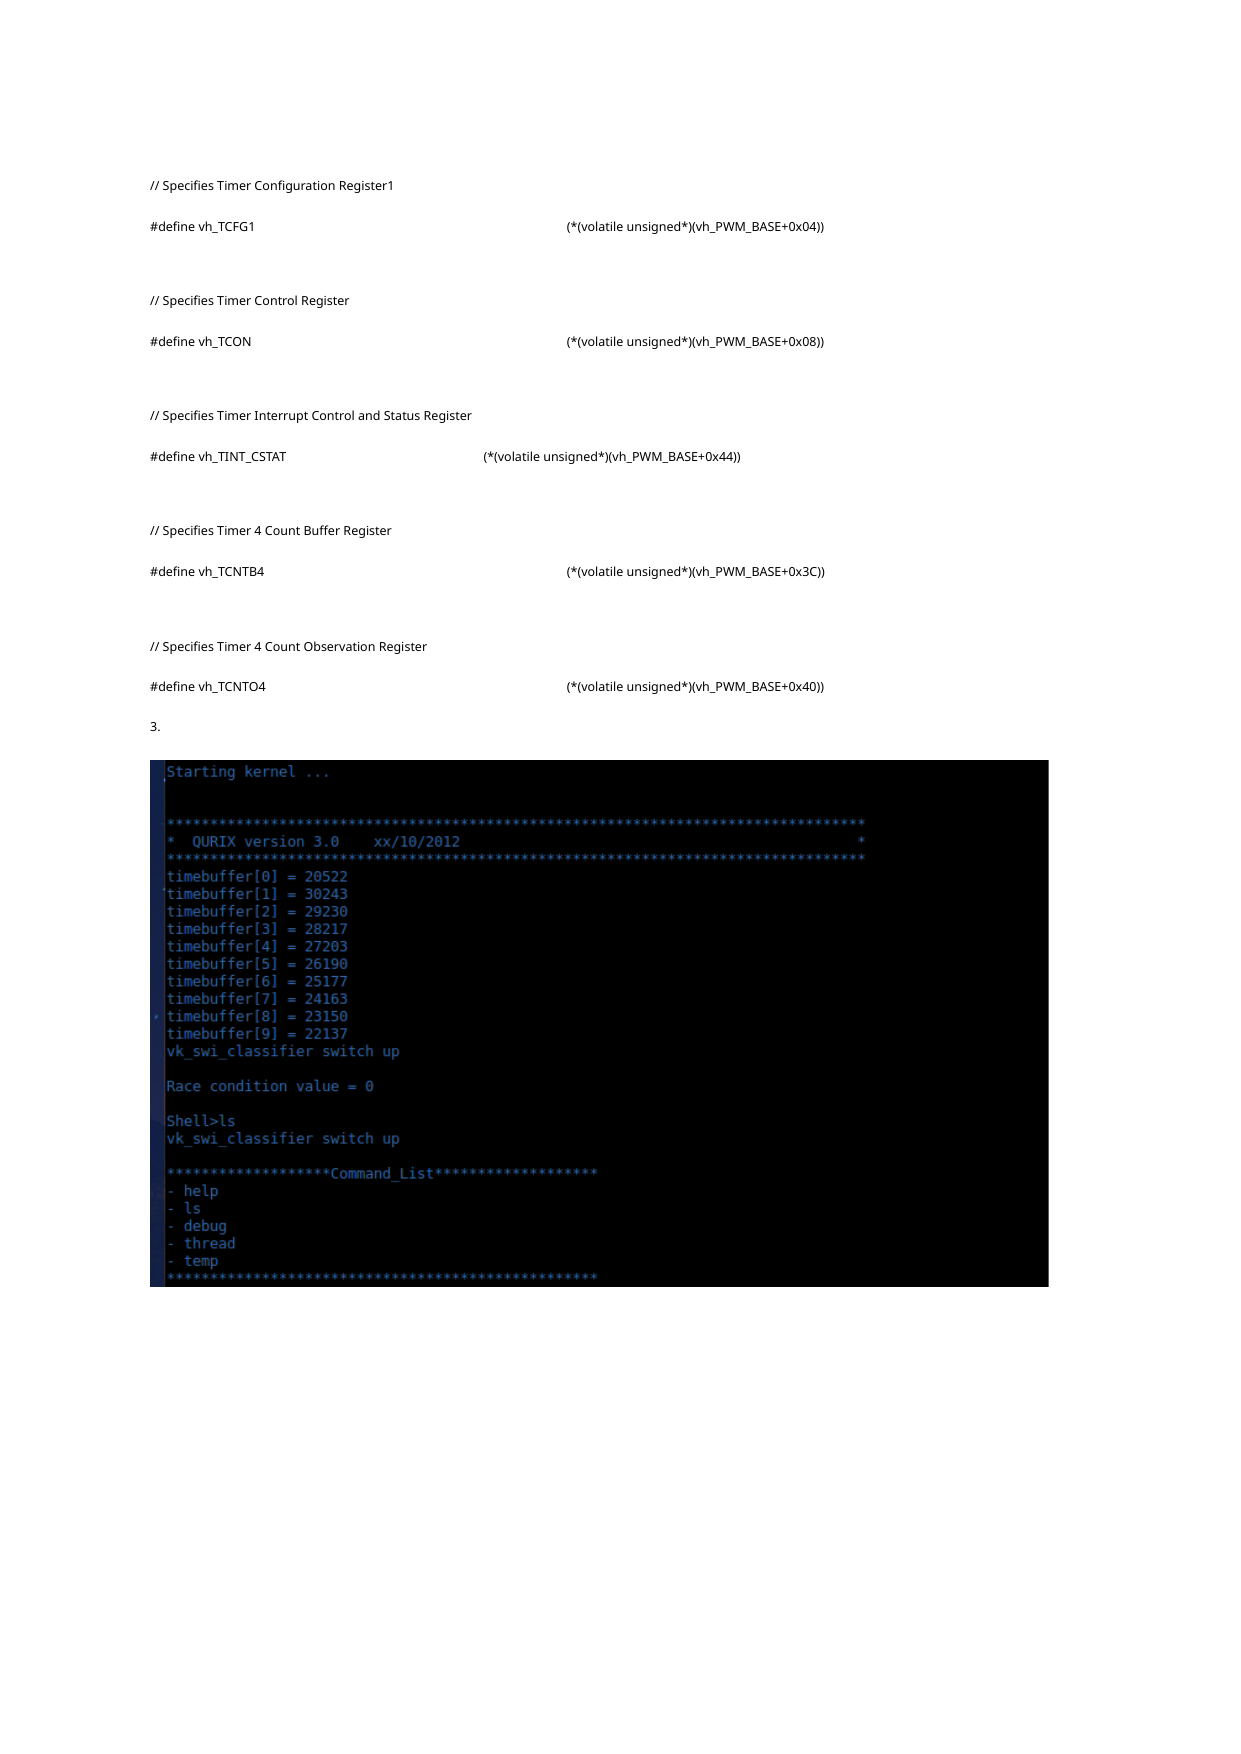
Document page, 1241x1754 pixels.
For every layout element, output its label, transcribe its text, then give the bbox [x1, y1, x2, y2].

text // Specifies Timer Control Register [150, 292, 1090, 309]
text #define vh_TCNTO4 (*(volatile unsigned*)(vh_PWM_BASE+0x40)) [150, 678, 1090, 695]
text #define vh_TCON (*(volatile unsigned*)(vh_PWM_BASE+0x08)) [150, 333, 1090, 382]
text #define vh_TCNTB4 (*(volatile unsigned*)(vh_PWM_BASE+0x3C)) [150, 563, 1090, 613]
text // Specifies Timer Interrupt Control and Status Register [150, 407, 1090, 424]
picture [150, 760, 1049, 1287]
text // Specifies Timer Configuration Register1 [150, 177, 1090, 194]
text #define vh_TINT_CSTAT (*(volatile unsigned*)(vh_PWM_BASE+0x44)) [150, 448, 1090, 497]
text // Specifies Timer 4 Count Buffer Register [150, 522, 1090, 539]
text #define vh_TCFG1 (*(volatile unsigned*)(vh_PWM_BASE+0x04)) [150, 218, 1090, 267]
text 3. [150, 718, 1090, 736]
text // Specifies Timer 4 Count Observation Register [150, 638, 1090, 655]
